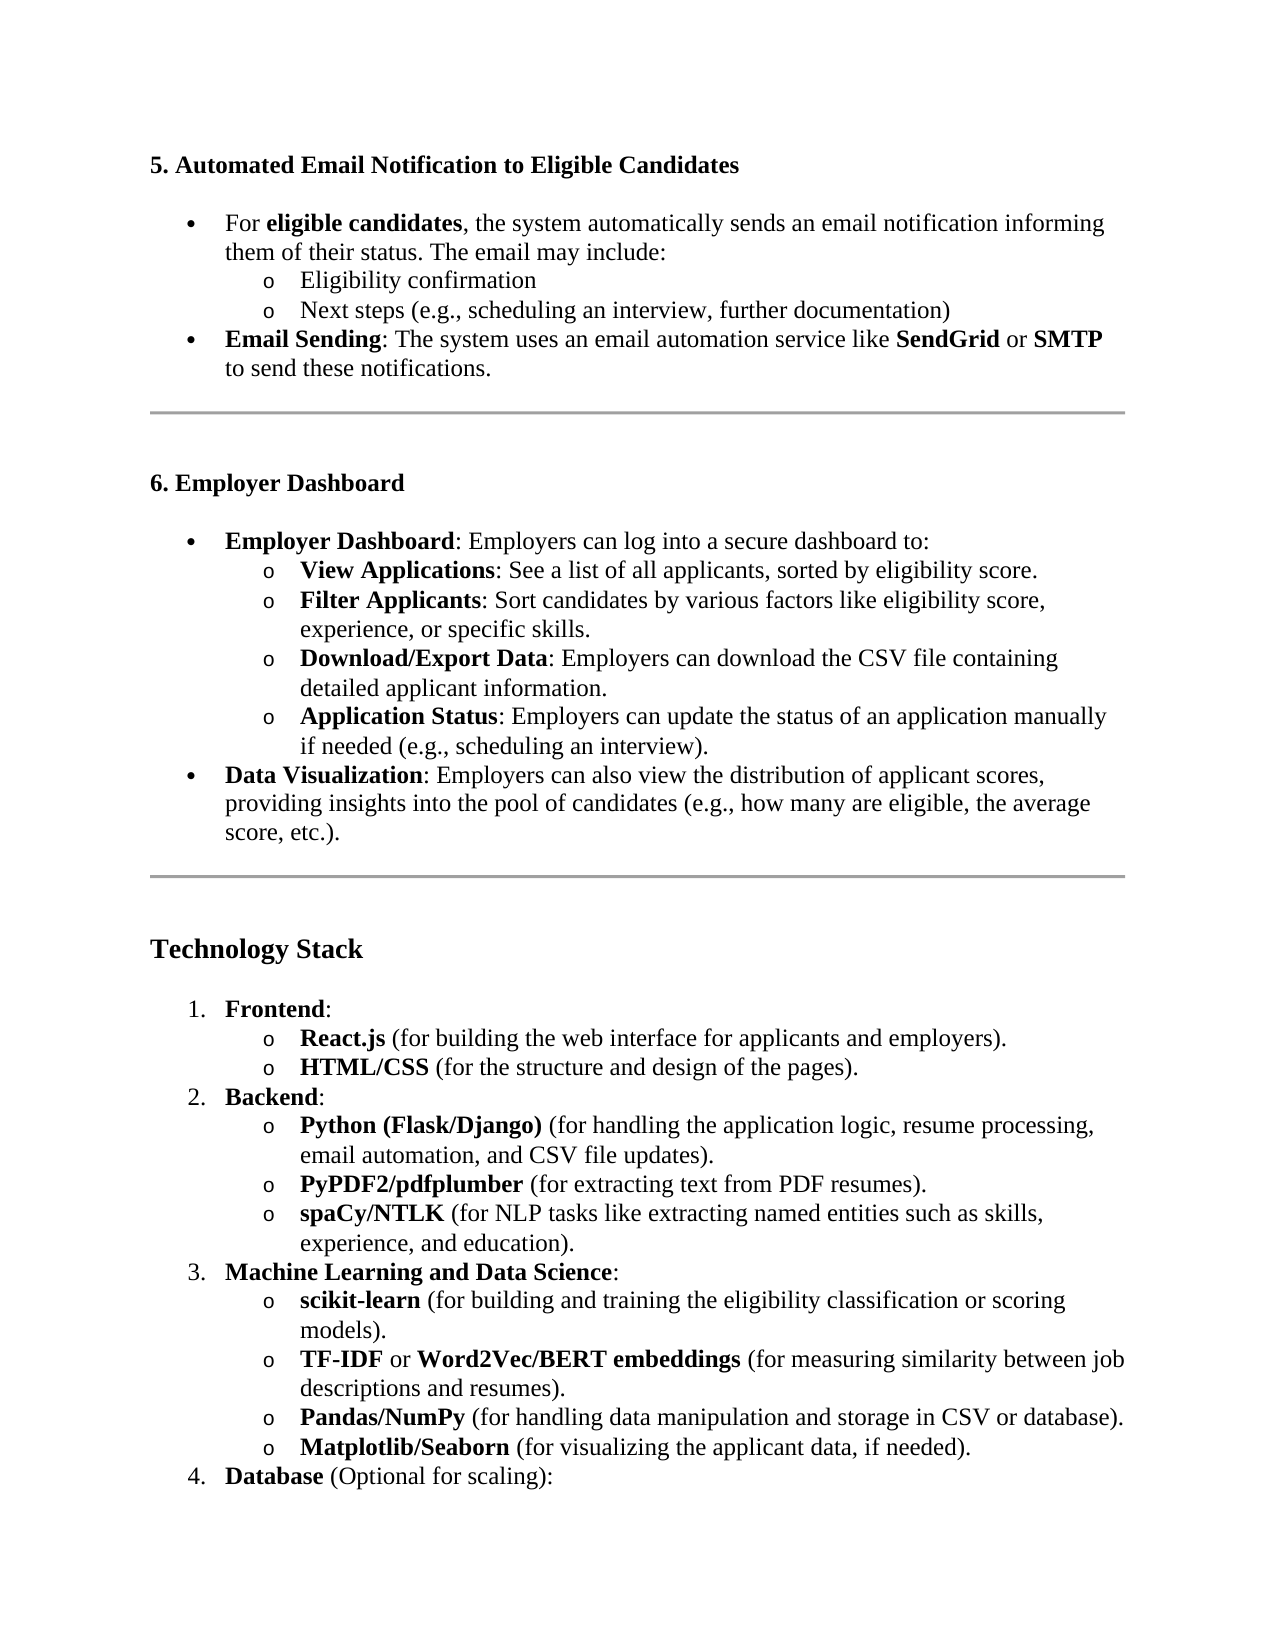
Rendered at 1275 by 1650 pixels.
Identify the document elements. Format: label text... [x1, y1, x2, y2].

list View Applications: See a list of all applicants, sorted by eligibility score. [262, 555, 1125, 585]
list Python (Flask/Django) (for handling the application logic, resume processing, email automation, and CSV file updates). [262, 1111, 1125, 1169]
list Next steps (e.g., scheduling an interview, further documentation) [262, 295, 1125, 324]
list Download/Export Data: Employers can download the CSV file containing detailed applicant information. [262, 643, 1125, 701]
list Frontend: [187, 994, 1125, 1023]
list Data Visualization: Employers can also view the distribution of applicant scores, providing insights into the pool of candidates (e.g., how many are eligible, the average score, etc.). [187, 760, 1125, 846]
list HTML/CSS (for the structure and design of the pages). [262, 1052, 1125, 1082]
list Matplotlib/Seaborn (for visualizing the applicant data, if needed). [262, 1432, 1125, 1461]
list Employer Dashboard: Employers can log into a secure dashboard to: [187, 526, 1125, 555]
list PyPDF2/pdfplumber (for extracting text from PDF resumes). [262, 1169, 1125, 1198]
text 6. Employer Dashboard [150, 468, 1125, 497]
list Email Sending: The system uses an email automation service like SendGrid or SMTP to send these notifications. [187, 324, 1125, 382]
list TF-IDF or Word2Vec/BERT embeddings (for measuring similarity between job descriptions and resumes). [262, 1344, 1125, 1402]
list React.js (for building the web interface for applicants and employers). [262, 1023, 1125, 1052]
list Application Status: Employers can update the status of an application manually if needed (e.g., scheduling an interview). [262, 701, 1125, 760]
text Technology Stack [150, 932, 1125, 965]
list Backend: [187, 1082, 1125, 1111]
list Machine Learning and Data Science: [187, 1257, 1125, 1286]
list Database (Optional for scaling): [187, 1461, 1125, 1490]
list scikit-learn (for building and training the eligibility classification or scoring models). [262, 1286, 1125, 1344]
list Eligibility confirmation [262, 265, 1125, 295]
list spaCy/NTLK (for NLP tasks like extracting named entities such as skills, experience, and education). [262, 1198, 1125, 1257]
list Pandas/NumPy (for handling data manipulation and storage in CSV or database). [262, 1402, 1125, 1432]
list For eligible candidates, the system automatically sends an email notification informing them of their status. The email may include: [187, 208, 1125, 265]
text 5. Automated Email Notification to Eligible Candidates [150, 150, 1125, 179]
list Filter Applicants: Sort candidates by various factors like eligibility score, experience, or specific skills. [262, 585, 1125, 643]
